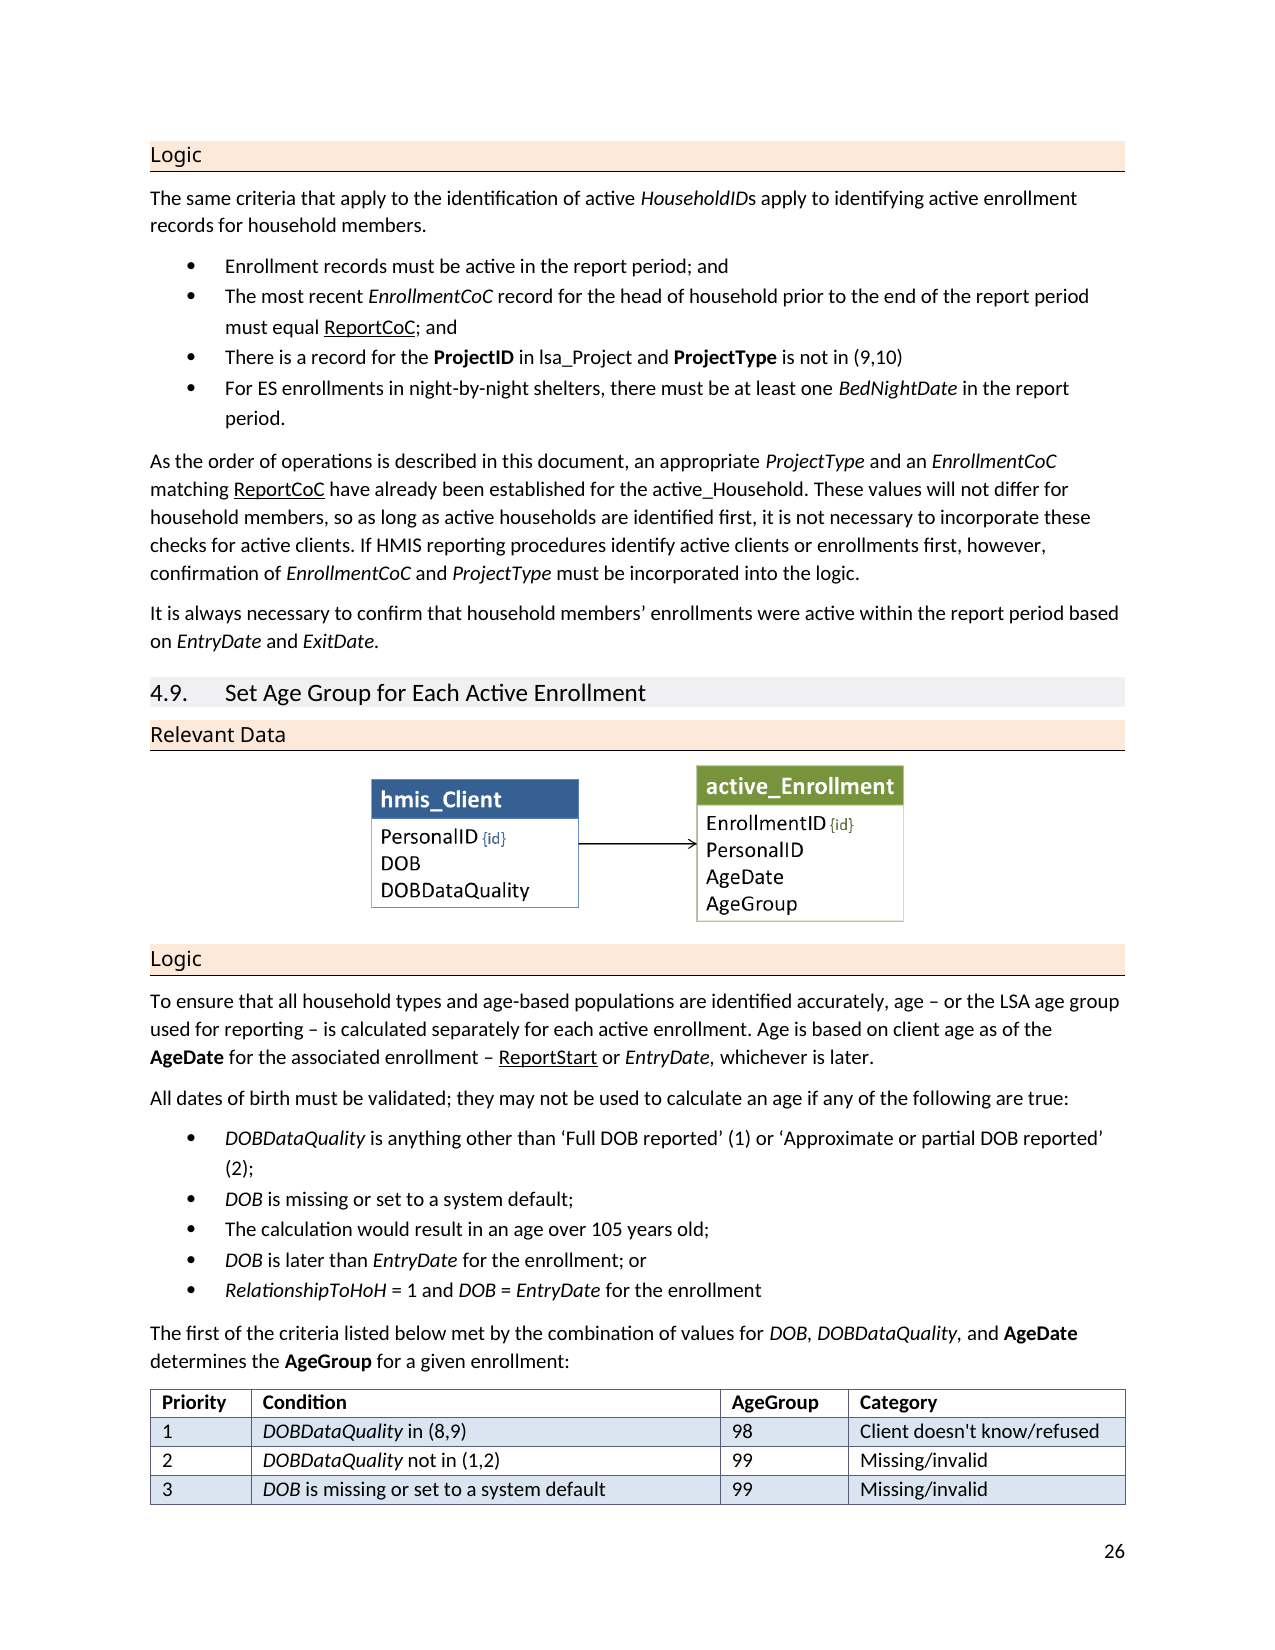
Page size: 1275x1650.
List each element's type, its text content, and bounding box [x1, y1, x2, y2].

table_cell Missing/invalid [849, 1447, 1125, 1475]
subtitle Logic [150, 141, 1125, 171]
text To ensure that all household types and age-based populations are identified accurately, age – or the LSA age group used for reporting – is calculated separately for each active enrollment. Age is based on client age as of the AgeDate for the associated enrollment – ReportStart or EntryDate, whichever is later. [150, 988, 1125, 1070]
list There is a record for the ProjectID in lsa_Project and ProjectType is not in (9,10) [187, 344, 1125, 370]
picture [371, 763, 904, 930]
table_cell 2 [151, 1447, 251, 1475]
text The first of the criteria listed below met by the combination of values for DOB, DOBDataQuality, and AgeDate determines the AgeGroup for a given enrollment: [150, 1320, 1125, 1373]
subtitle Set Age Group for Each Active Enrollment [150, 677, 1125, 707]
table_header Category [849, 1390, 1125, 1417]
table_header AgeGroup [721, 1390, 848, 1417]
list The calculation would result in an age over 105 years old; [187, 1216, 1125, 1242]
list DOB is missing or set to a system default; [187, 1186, 1125, 1211]
text The same criteria that apply to the identification of active HouseholdIDs apply to identifying active enrollment records for household members. [150, 185, 1125, 238]
table_cell 3 [151, 1476, 251, 1504]
text All dates of birth must be validated; they may not be used to calculate an age if any of the following are true: [150, 1085, 1125, 1110]
list DOB is later than EntryDate for the enrollment; or [187, 1247, 1125, 1272]
table_cell 99 [721, 1447, 848, 1475]
table_header Condition [252, 1390, 720, 1417]
table_cell 1 [151, 1418, 251, 1446]
list DOBDataQuality is anything other than ‘Full DOB reported’ (1) or ‘Approximate or partial DOB reported’ (2); [187, 1125, 1125, 1181]
list The most recent EnrollmentCoC record for the head of household prior to the end of the report period must equal ReportCoC; and [187, 283, 1125, 339]
subtitle Logic [150, 944, 1125, 975]
list RelationshipToHoH = 1 and DOB = EntryDate for the enrollment [187, 1277, 1125, 1303]
text As the order of operations is described in this document, an appropriate ProjectType and an EnrollmentCoC matching ReportCoC have already been established for the active_Household. These values will not differ for household members, so as long as active households are identified first, it is not necessary to incorporate these checks for active clients. If HMIS reporting procedures identify active clients or enrollments first, however, confirmation of EnrollmentCoC and ProjectType must be incorporated into the logic. [150, 448, 1125, 585]
table_cell Missing/invalid [849, 1476, 1125, 1504]
list For ES enrollments in night-by-night shelters, there must be at least one BedNightDate in the report period. [187, 375, 1125, 431]
table_cell Client doesn't know/refused [849, 1418, 1125, 1446]
table_cell 99 [721, 1476, 848, 1504]
text It is always necessary to confirm that household members’ enrollments were active within the report period based on EntryDate and ExitDate. [150, 600, 1125, 653]
table_header Priority [151, 1390, 251, 1417]
table_cell 98 [721, 1418, 848, 1446]
table_cell DOBDataQuality in (8,9) [252, 1418, 720, 1446]
list Enrollment records must be active in the report period; and [187, 253, 1125, 278]
table_cell DOBDataQuality not in (1,2) [252, 1447, 720, 1475]
table_cell DOB is missing or set to a system default [252, 1476, 720, 1504]
subtitle Relevant Data [150, 720, 1125, 750]
